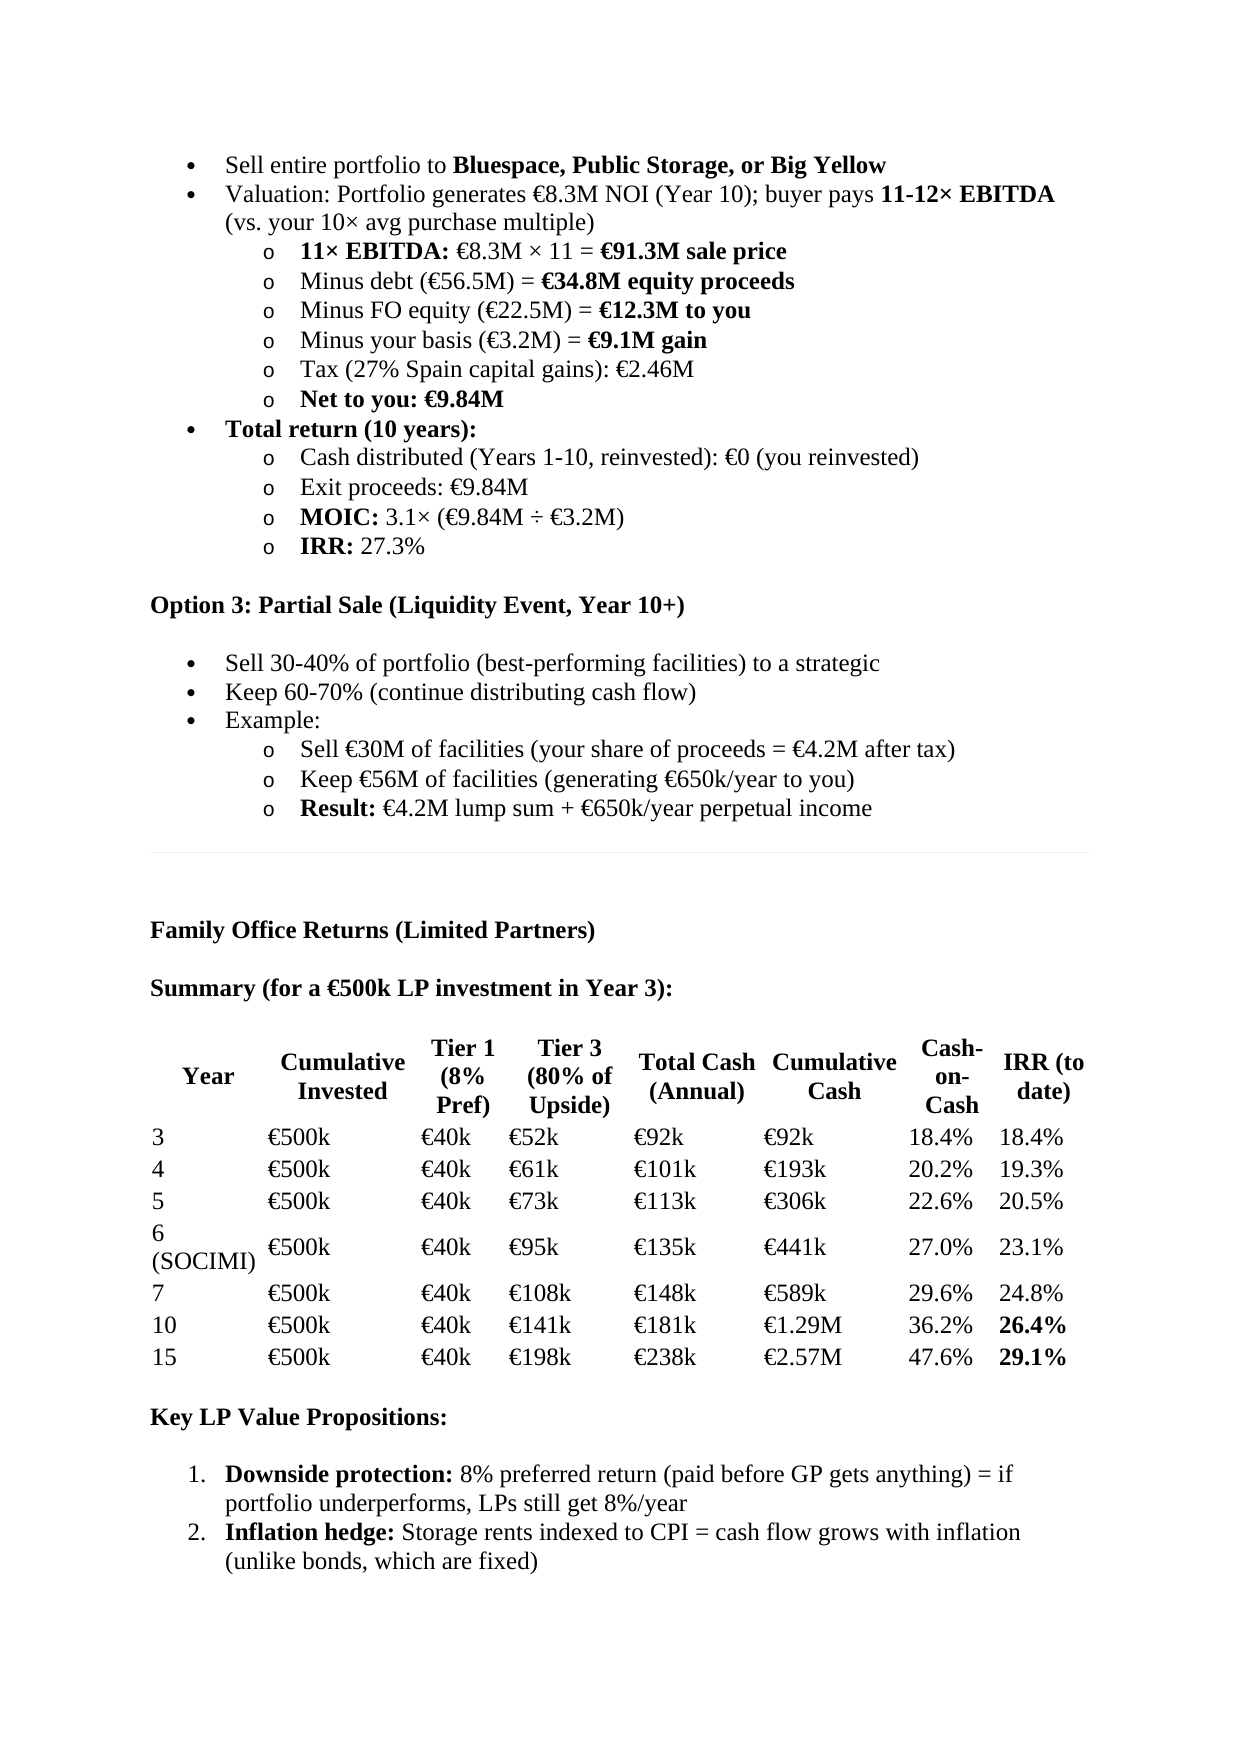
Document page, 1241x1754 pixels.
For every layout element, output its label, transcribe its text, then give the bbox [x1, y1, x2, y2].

text Option 3: Partial Sale (Liquidity Event, Year 10+) [150, 590, 1090, 619]
text Summary (for a €500k LP investment in Year 3): [150, 973, 1090, 1002]
list Cash distributed (Years 1-10, reinvested): €0 (you reinvested) [262, 442, 1090, 472]
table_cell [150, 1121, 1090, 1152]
list Minus debt (€56.5M) = €34.8M equity proceeds [262, 266, 1090, 295]
list Sell €30M of facilities (your share of proceeds = €4.2M after tax) [262, 734, 1090, 764]
list Result: €4.2M lump sum + €650k/year perpetual income [262, 793, 1090, 823]
list Valuation: Portfolio generates €8.3M NOI (Year 10); buyer pays 11-12× EBITDA (vs. your 10× avg purchase multiple) [187, 179, 1090, 236]
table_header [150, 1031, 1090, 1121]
text Key LP Value Propositions: [150, 1402, 1090, 1430]
list Example: [187, 705, 1090, 734]
list Minus your basis (€3.2M) = €9.1M gain [262, 325, 1090, 354]
text Family Office Returns (Limited Partners) [150, 915, 1090, 944]
list Keep 60-70% (continue distributing cash flow) [187, 677, 1090, 705]
list Sell entire portfolio to Bluespace, Public Storage, or Big Yellow [187, 150, 1090, 179]
list Net to you: €9.84M [262, 384, 1090, 414]
list Downside protection: 8% preferred return (paid before GP gets anything) = if portfolio underperforms, LPs still get 8%/year [187, 1459, 1090, 1517]
list Exit proceeds: €9.84M [262, 472, 1090, 502]
list Tax (27% Spain capital gains): €2.46M [262, 354, 1090, 384]
list Sell 30-40% of portfolio (best-performing facilities) to a strategic [187, 648, 1090, 677]
list Total return (10 years): [187, 414, 1090, 442]
list Keep €56M of facilities (generating €650k/year to you) [262, 764, 1090, 793]
list MOIC: 3.1× (€9.84M ÷ €3.2M) [262, 502, 1090, 531]
list IRR: 27.3% [262, 531, 1090, 561]
list Minus FO equity (€22.5M) = €12.3M to you [262, 295, 1090, 325]
list Inflation hedge: Storage rents indexed to CPI = cash flow grows with inflation (unlike bonds, which are fixed) [187, 1517, 1090, 1574]
list 11× EBITDA: €8.3M × 11 = €91.3M sale price [262, 236, 1090, 266]
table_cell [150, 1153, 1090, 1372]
